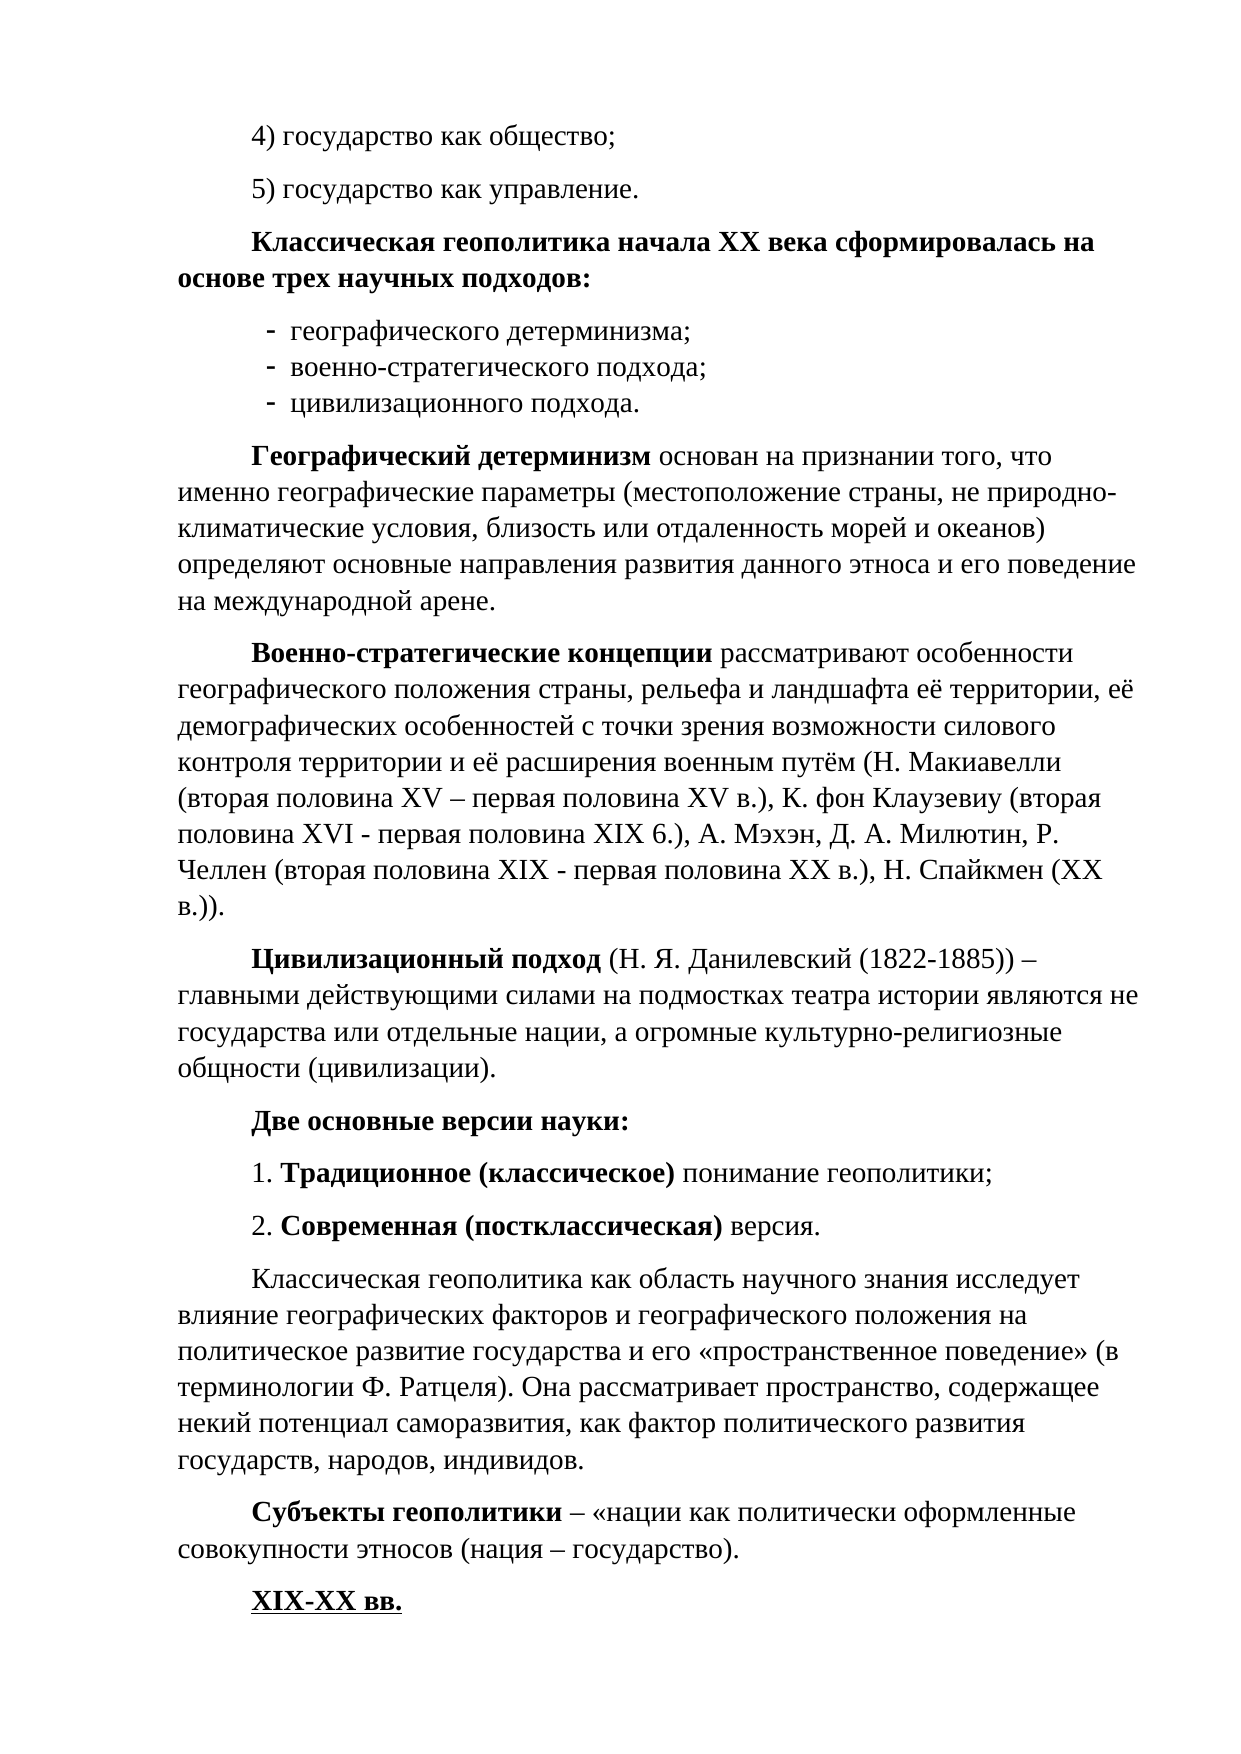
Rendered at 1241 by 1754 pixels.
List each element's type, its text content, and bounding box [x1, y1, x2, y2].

list географического детерминизма; [177, 313, 1152, 346]
text Военно-стратегические концепции рассматривают особенности географического положения страны, рельефа и ландшафта её территории, её демографических особенностей с точки зрения возможности силового контроля территории и её расширения военным путём (Н. Макиавелли (вторая половина XV – первая половина XV в.), К. фон Клаузевиу (вторая половина XVI - первая половина XIX 6.), А. Мэхэн, Д. А. Милютин, Р. Челлен (вторая половина XIX - первая половина XX в.), Н. Спайкмен (XX в.)). [177, 636, 1152, 922]
text Классическая геополитика начала XX века сформировалась на основе трех научных подходов: [177, 224, 1152, 293]
text Две основные версии науки: [177, 1103, 1152, 1136]
text Географический детерминизм основан на признании того, что именно географические параметры (местоположение страны, не природно-климатические условия, близость или отдаленность морей и океанов) определяют основные направления развития данного этноса и его поведение на международной арене. [177, 438, 1152, 616]
list цивилизационного подхода. [177, 385, 1152, 419]
text 4) государство как общество; [177, 118, 1152, 152]
text Классическая геополитика как область научного знания исследует влияние географических факторов и географического положения на политическое развитие государства и его «пространственное поведение» (в терминологии Ф. Ратцеля). Она рассматривает пространство, содержащее некий потенциал саморазвития, как фактор политического развития государств, народов, индивидов. [177, 1261, 1152, 1475]
text 2. Современная (постклассическая) версия. [177, 1208, 1152, 1242]
list военно-стратегического подхода; [177, 349, 1152, 383]
text Субъекты геополитики – «нации как политически оформленные совокупности этносов (нация – государство). [177, 1494, 1152, 1564]
text 1. Традиционное (классическое) понимание геополитики; [177, 1155, 1152, 1189]
text XIX-XX вв. [177, 1583, 1152, 1617]
text 5) государство как управление. [177, 171, 1152, 204]
text Цивилизационный подход (Н. Я. Данилевский (1822-1885)) – главными действующими силами на подмостках театра истории являются не государства или отдельные нации, а огромные культурно-религиозные общности (цивилизации). [177, 941, 1152, 1083]
